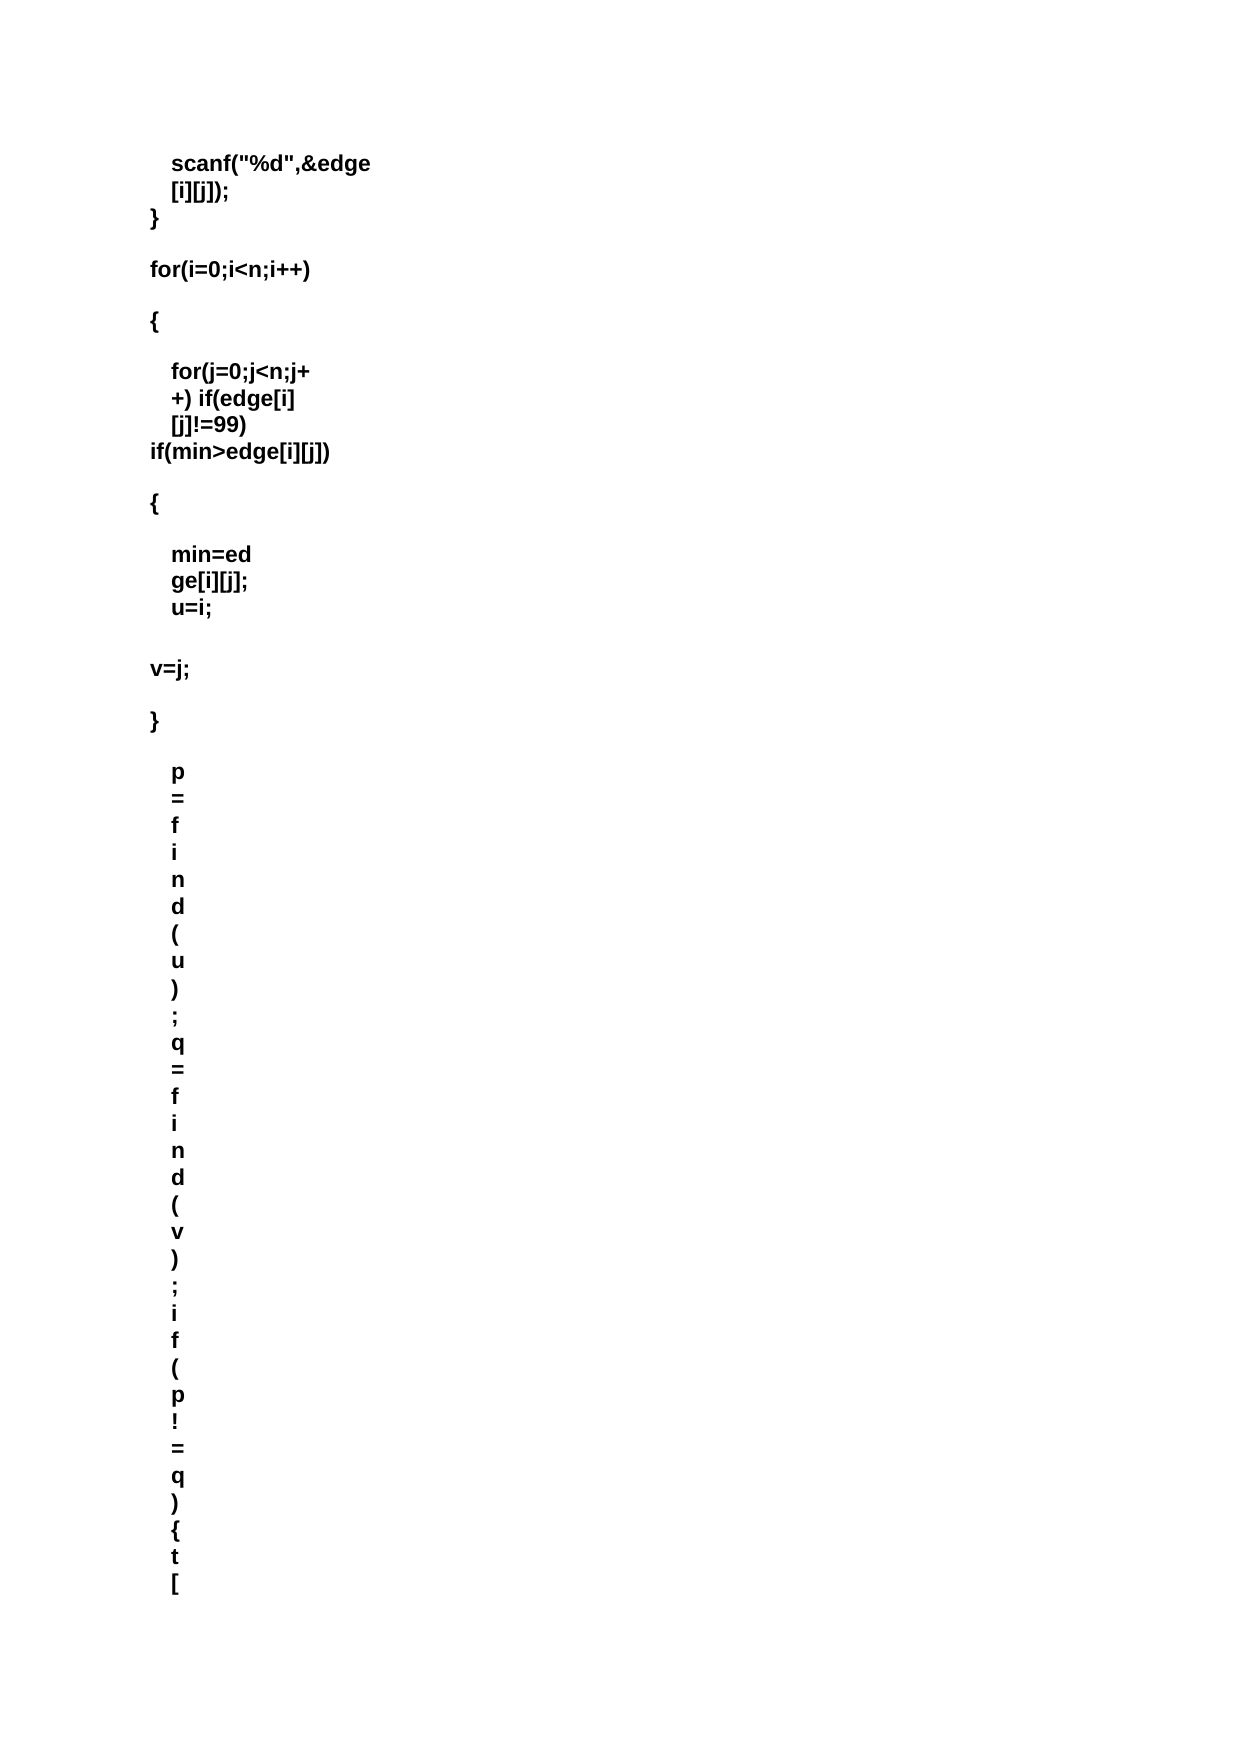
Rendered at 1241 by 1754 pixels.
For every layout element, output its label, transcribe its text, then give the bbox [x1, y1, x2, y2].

text } [150, 707, 1090, 733]
text for(i=0;i<n;i++) [150, 256, 1090, 282]
text { [150, 489, 1090, 516]
text min=edge[i][j]; u=i; [171, 541, 255, 620]
text v=j; [150, 655, 1090, 682]
text if(min>edge[i][j]) [150, 438, 1090, 464]
text { [150, 307, 1090, 333]
text for(j=0;j<n;j++) if(edge[i][j]!=99) [171, 358, 321, 438]
text } [150, 204, 1090, 231]
text p=find(u); q=find(v); if(p!=q) [171, 758, 184, 1516]
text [171, 150, 376, 203]
